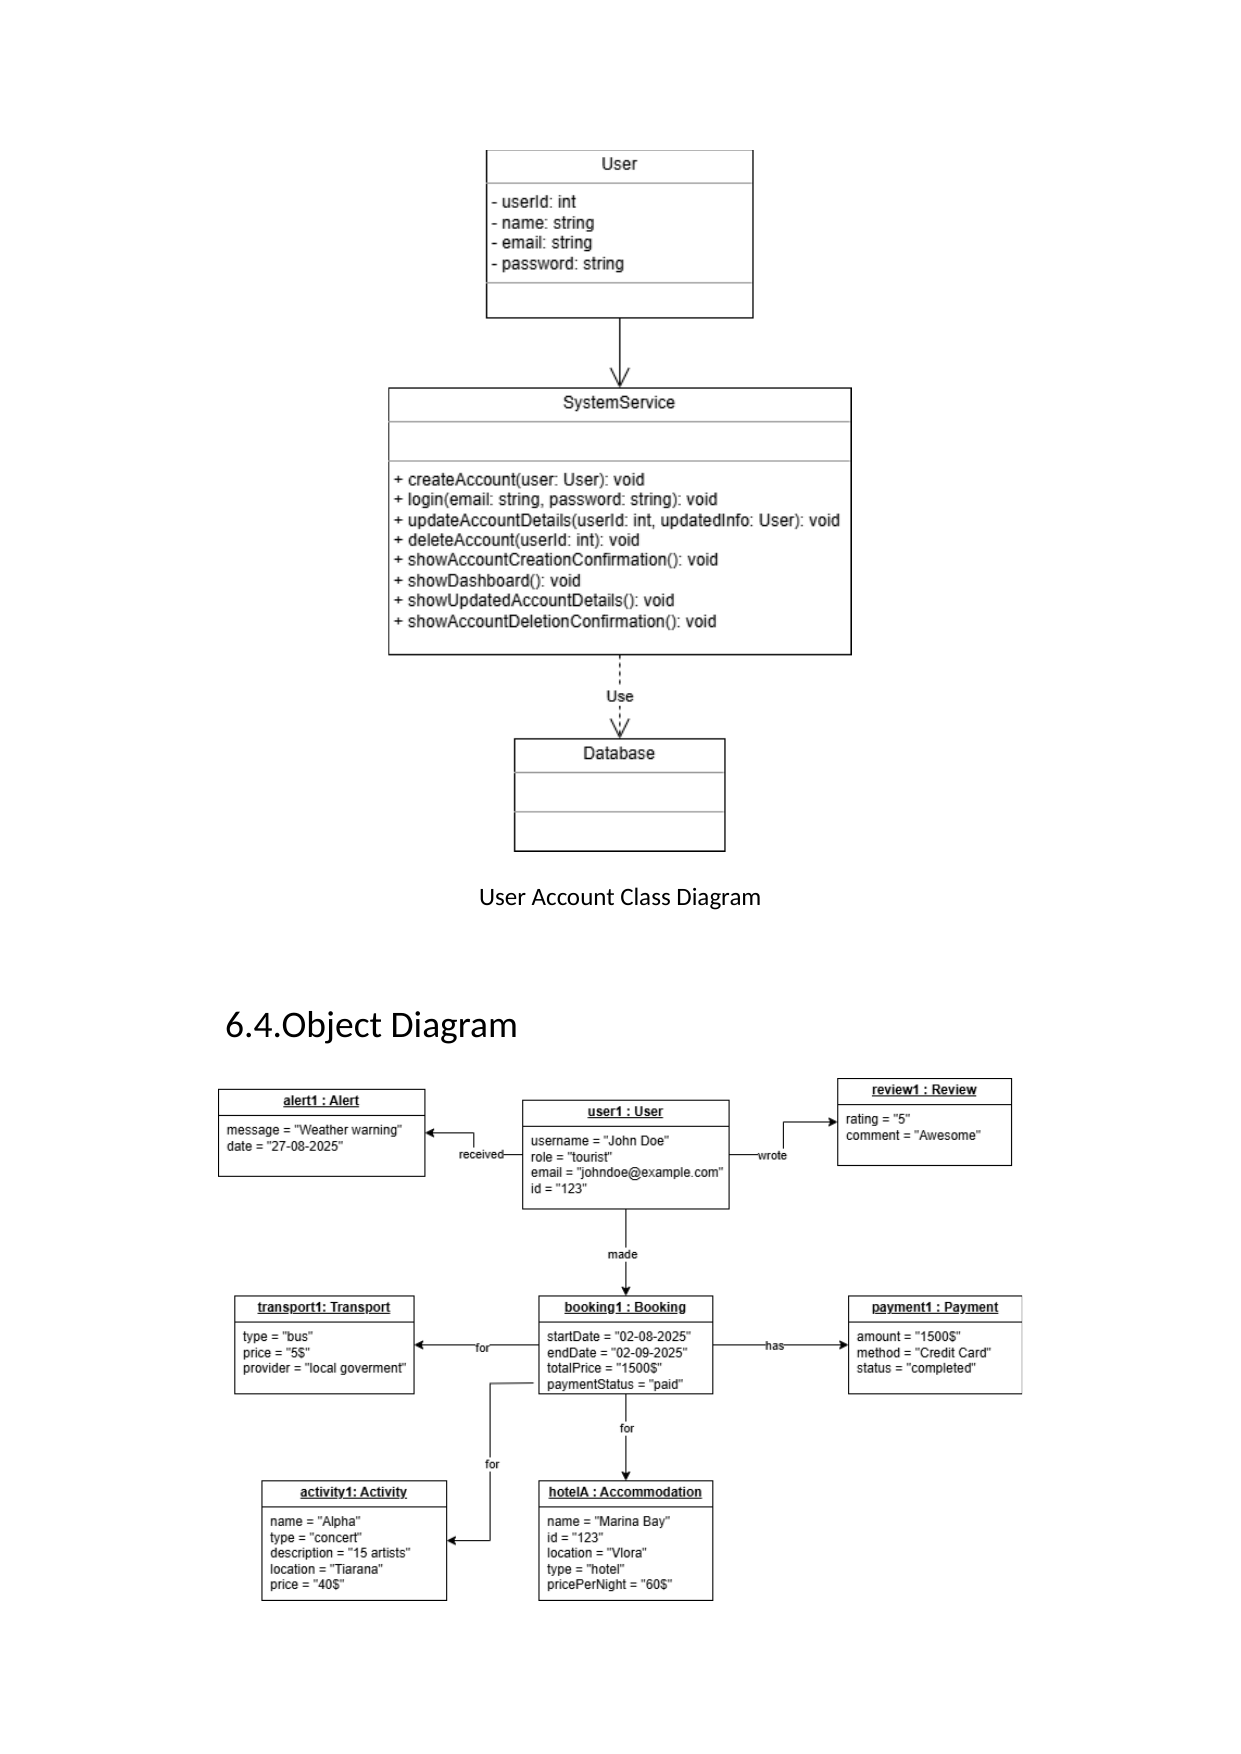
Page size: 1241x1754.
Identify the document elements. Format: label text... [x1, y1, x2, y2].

text User Account Class Diagram [150, 881, 1090, 912]
picture [218, 1078, 1023, 1601]
picture [388, 150, 852, 852]
text 6.4.Object Diagram [150, 1001, 1090, 1047]
